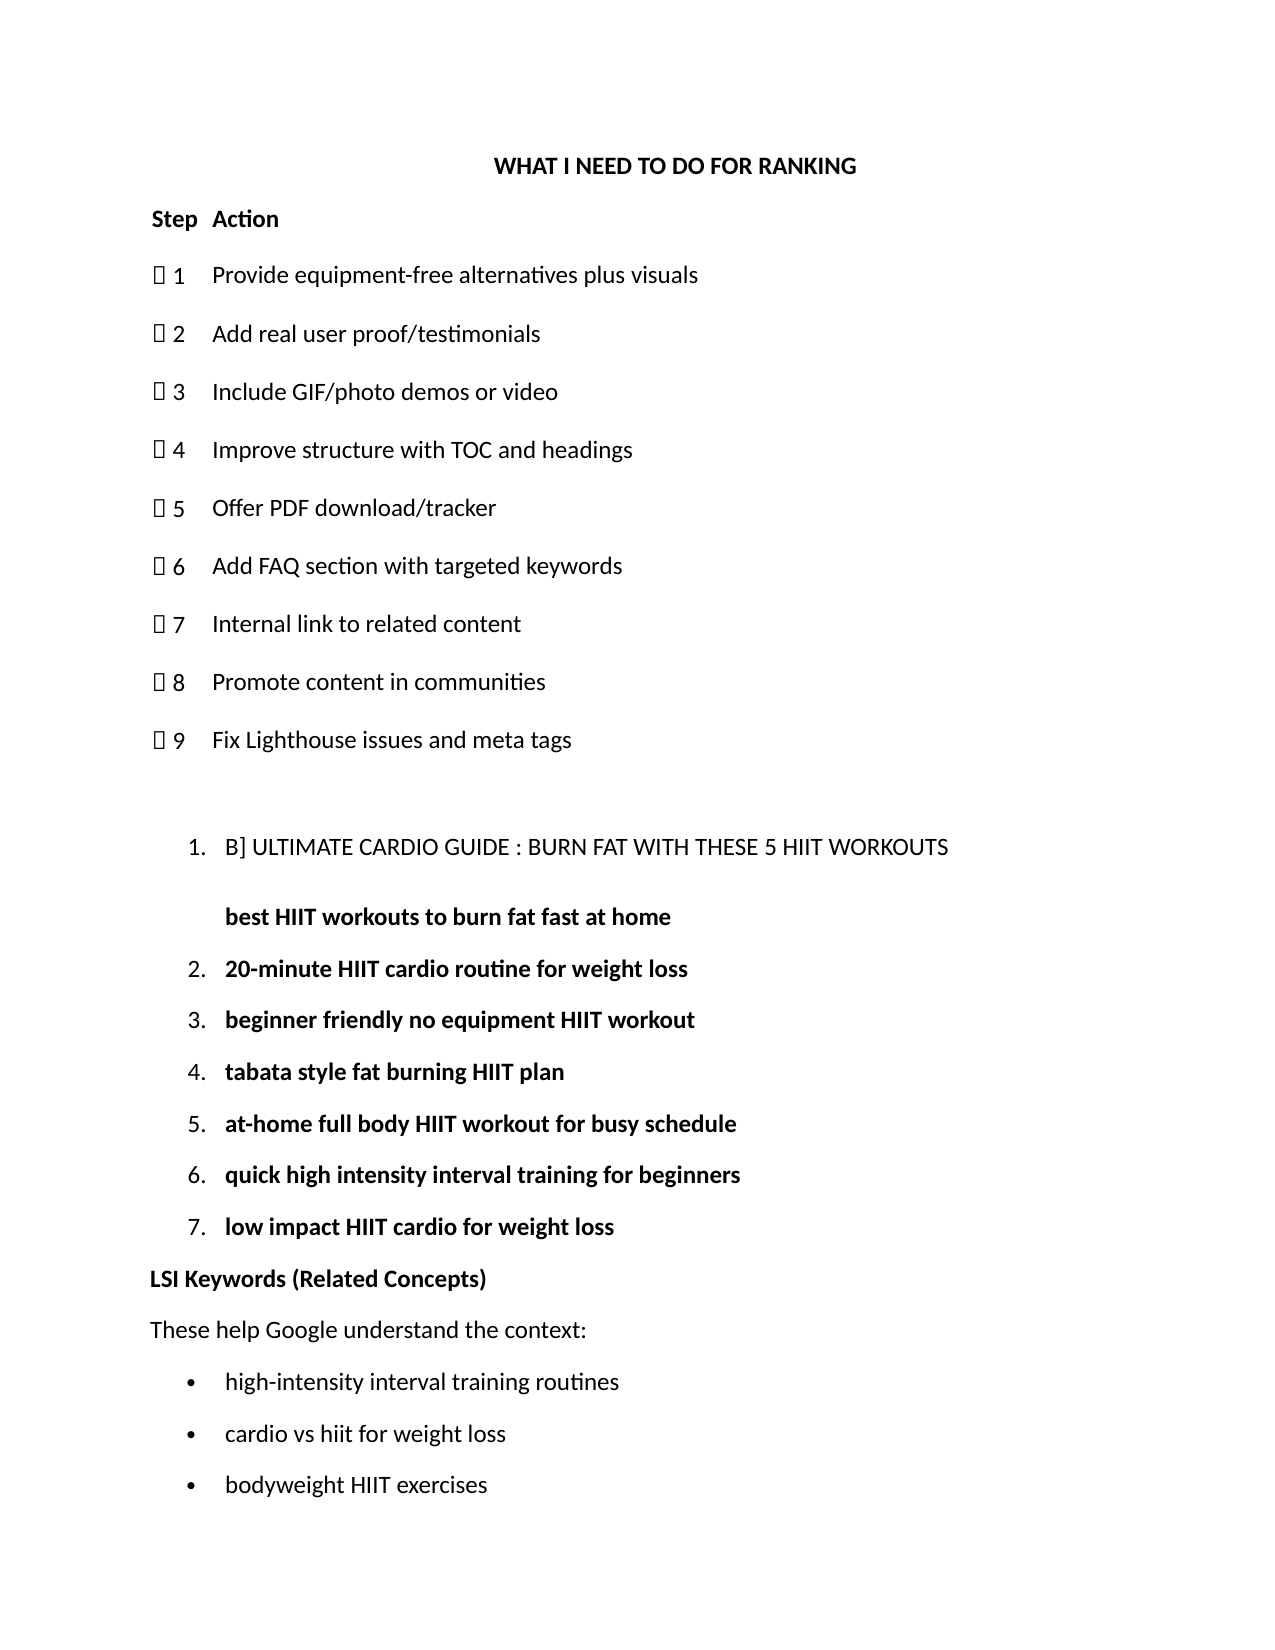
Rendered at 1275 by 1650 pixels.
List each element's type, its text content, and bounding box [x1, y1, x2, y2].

table_cell ✅ 4 [150, 431, 210, 489]
table_cell Include GIF/photo demos or video [210, 373, 705, 431]
text LSI Keywords (Related Concepts) [150, 1263, 1125, 1293]
table_header Action [210, 202, 705, 256]
table_cell ✅ 7 [150, 605, 210, 663]
list low impact HIIT cardio for weight loss [187, 1211, 1125, 1242]
list bodyweight HIIT exercises [187, 1469, 1125, 1500]
list at-home full body HIIT workout for busy schedule [187, 1108, 1125, 1138]
list tabata style fat burning HIIT plan [187, 1056, 1125, 1087]
text These help Google understand the context: [150, 1314, 1125, 1345]
table_cell Fix Lighthouse issues and meta tags [210, 721, 705, 779]
table_cell ✅ 9 [150, 721, 210, 779]
list beginner friendly no equipment HIIT workout [187, 1004, 1125, 1035]
table_cell ✅ 6 [150, 547, 210, 605]
table_cell Provide equipment-free alternatives plus visuals [210, 256, 705, 314]
list B] ULTIMATE CARDIO GUIDE : BURN FAT WITH THESE 5 HIIT WORKOUTS best HIIT workouts to burn fat fast at home [187, 831, 1125, 932]
table_cell ✅ 5 [150, 489, 210, 547]
table_cell ✅ 1 [150, 256, 210, 314]
table_header Step [150, 202, 210, 256]
list 20-minute HIIT cardio routine for weight loss [187, 953, 1125, 983]
list high-intensity interval training routines [187, 1366, 1125, 1397]
table_cell Add FAQ section with targeted keywords [210, 547, 705, 605]
table_cell Improve structure with TOC and headings [210, 431, 705, 489]
list quick high intensity interval training for beginners [187, 1159, 1125, 1190]
list cardio vs hiit for weight loss [187, 1418, 1125, 1448]
table_cell ✅ 8 [150, 663, 210, 721]
table_cell Offer PDF download/tracker [210, 489, 705, 547]
table_cell ✅ 3 [150, 373, 210, 431]
table_cell Internal link to related content [210, 605, 705, 663]
text WHAT I NEED TO DO FOR RANKING [225, 150, 1125, 181]
table_cell Add real user proof/testimonials [210, 314, 705, 372]
table_cell ✅ 2 [150, 314, 210, 372]
table_cell Promote content in communities [210, 663, 705, 721]
